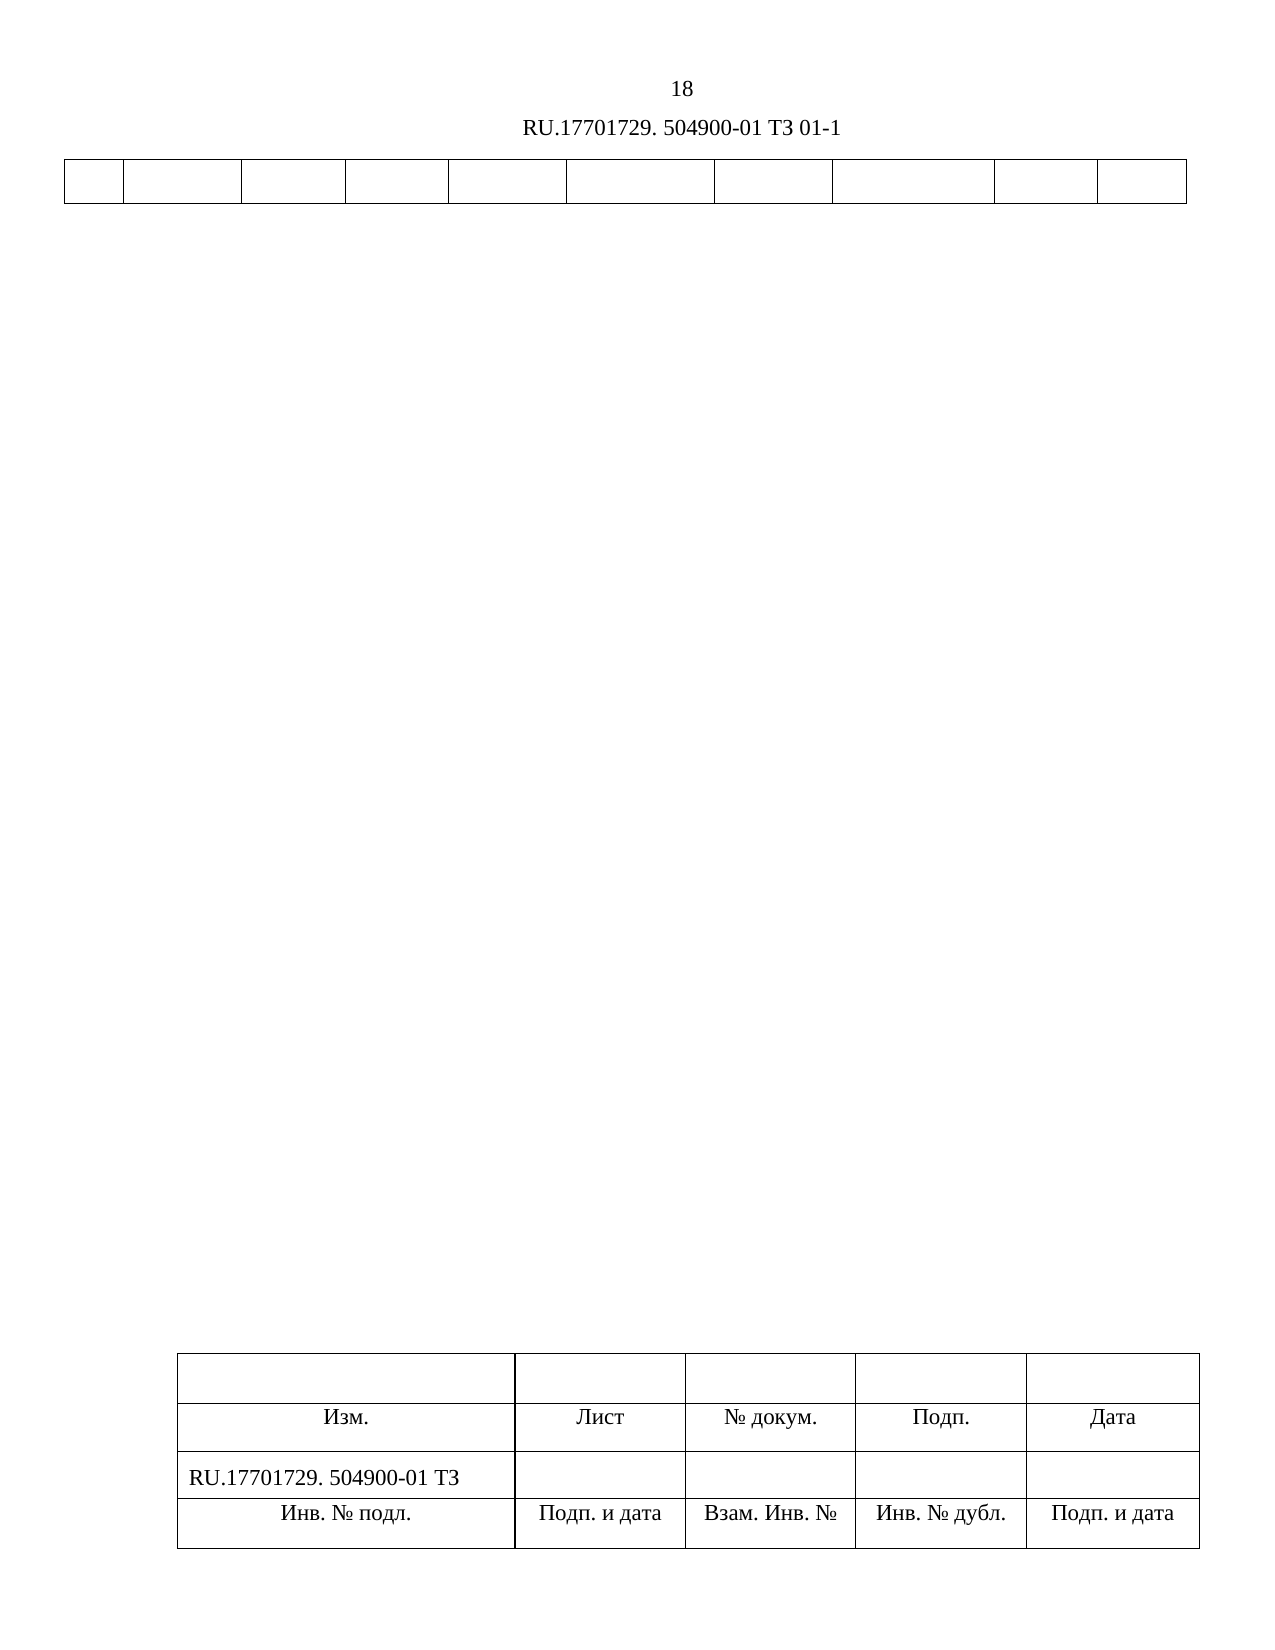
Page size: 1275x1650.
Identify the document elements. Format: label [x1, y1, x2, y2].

table_cell [346, 160, 448, 203]
table_cell [715, 160, 832, 203]
table_cell [124, 160, 241, 203]
table_cell [1098, 160, 1186, 203]
table_cell [65, 160, 123, 203]
table_cell [995, 160, 1097, 203]
table_cell [449, 160, 566, 203]
table_cell [242, 160, 345, 203]
table_cell [833, 160, 994, 203]
table_cell [567, 160, 714, 203]
